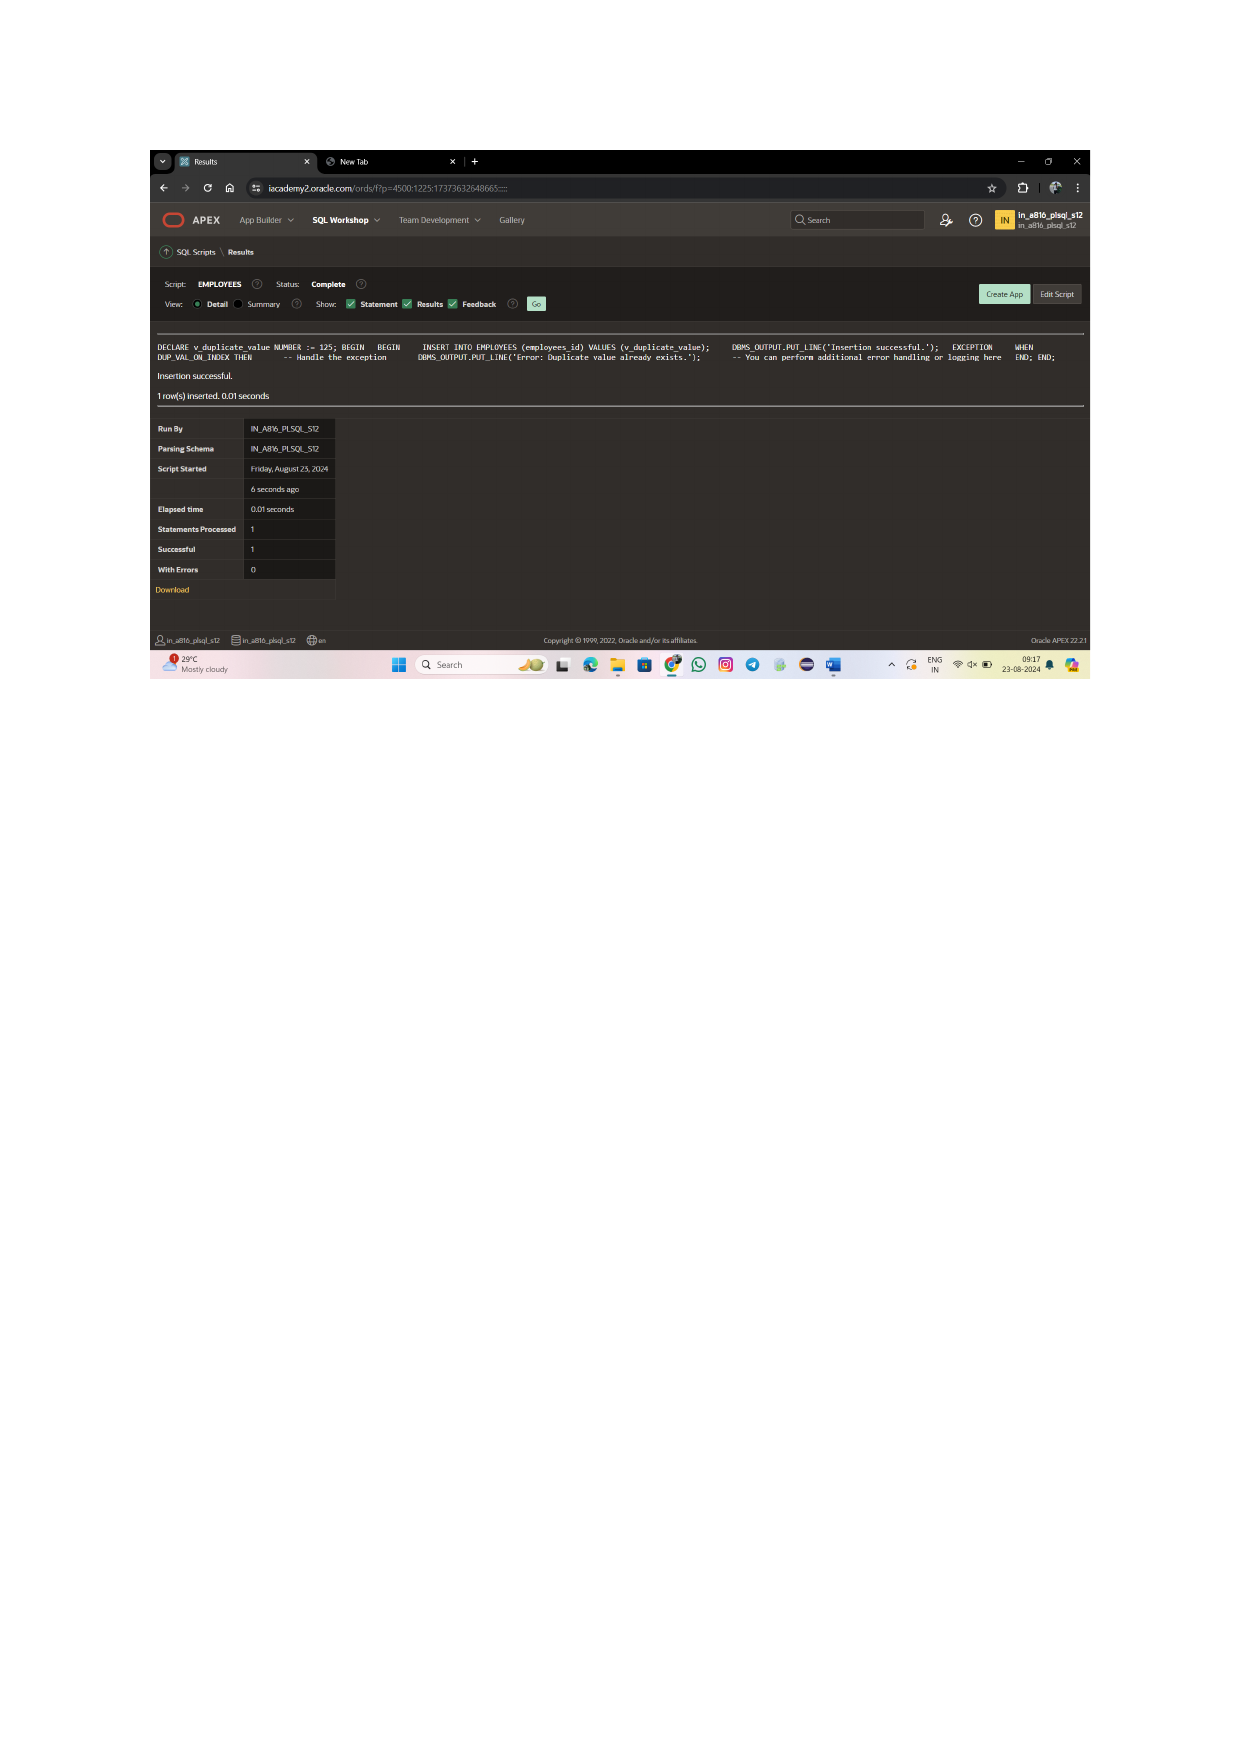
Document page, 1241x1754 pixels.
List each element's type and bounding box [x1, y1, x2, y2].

picture [150, 150, 1091, 679]
